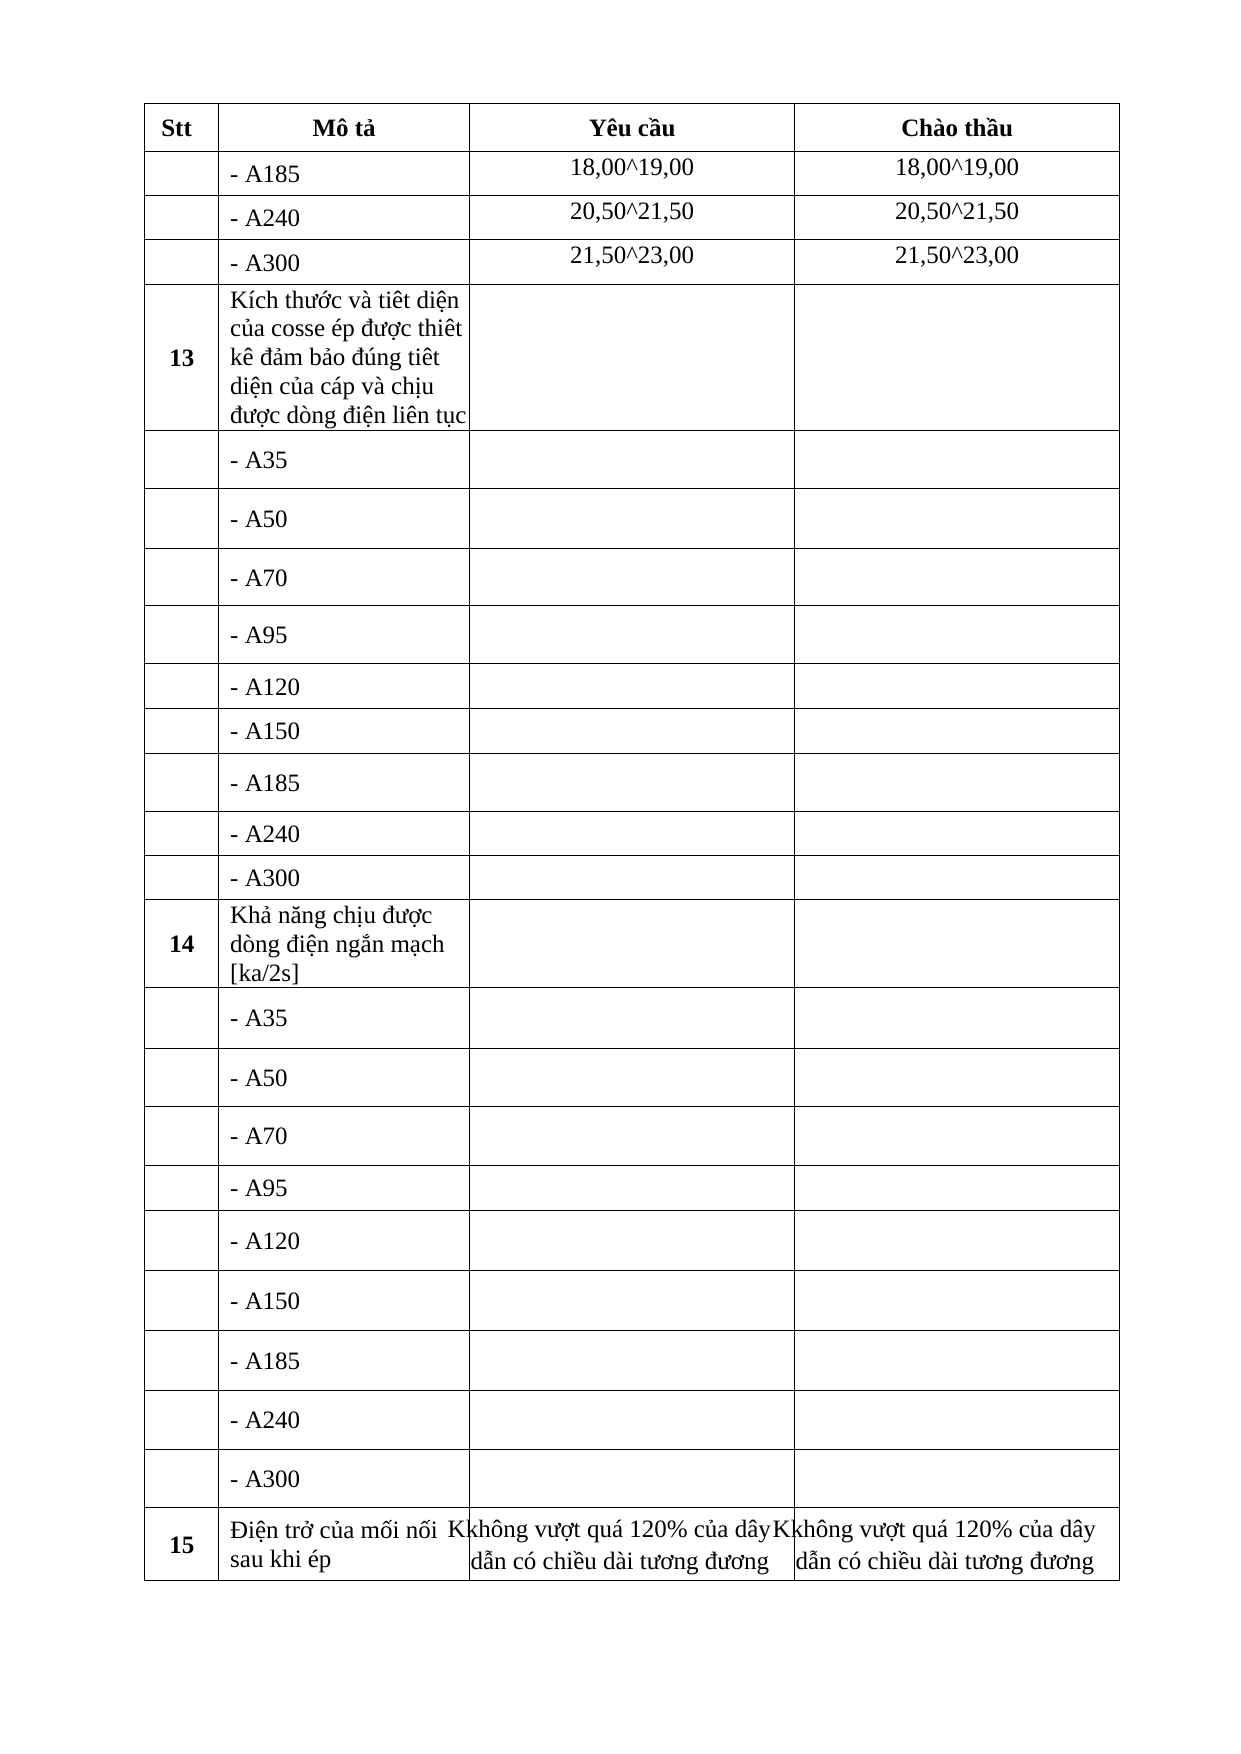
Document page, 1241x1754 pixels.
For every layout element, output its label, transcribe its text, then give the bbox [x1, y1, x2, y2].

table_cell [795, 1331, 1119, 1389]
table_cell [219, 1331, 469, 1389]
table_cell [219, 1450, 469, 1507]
table_cell - A95 [219, 606, 469, 663]
table_cell [145, 709, 218, 752]
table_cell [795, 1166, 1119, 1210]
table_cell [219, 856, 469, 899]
table_cell [145, 812, 218, 855]
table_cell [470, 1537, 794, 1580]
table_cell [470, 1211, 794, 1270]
table_cell [795, 754, 1119, 811]
table_cell - A50 [219, 489, 469, 548]
table_cell 21,50^23,00 [795, 240, 1119, 284]
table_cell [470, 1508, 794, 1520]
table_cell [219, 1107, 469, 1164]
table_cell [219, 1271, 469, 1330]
table_cell Kích thước và tiêt diện của cosse ép được thiêt kê đảm bảo đúng tiêt diện của cáp và chịu được dòng điện liên tục như sau: [A] [219, 285, 469, 430]
table_cell 18,00^19,00 [470, 152, 794, 195]
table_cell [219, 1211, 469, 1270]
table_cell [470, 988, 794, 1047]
table_cell [795, 812, 1119, 855]
table_header Yêu cầu [470, 104, 794, 151]
table_cell [795, 431, 1119, 488]
table_cell 20,50^21,50 [470, 196, 794, 239]
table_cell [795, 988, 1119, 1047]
table_cell [470, 285, 794, 430]
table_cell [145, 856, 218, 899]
table_cell - A150 [219, 709, 469, 752]
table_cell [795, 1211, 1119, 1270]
table_cell [145, 152, 218, 195]
table_cell [795, 549, 1119, 605]
table_cell [795, 606, 1119, 663]
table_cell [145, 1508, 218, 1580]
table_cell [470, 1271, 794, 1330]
table_cell - A120 [219, 664, 469, 708]
table_cell [145, 489, 218, 548]
table_cell [470, 489, 794, 548]
table_cell [470, 664, 794, 708]
table_header Stt [145, 104, 218, 151]
table_cell 18,00^19,00 [795, 152, 1119, 195]
table_cell [470, 812, 794, 855]
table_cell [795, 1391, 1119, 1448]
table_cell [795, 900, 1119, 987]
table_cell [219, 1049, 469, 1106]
table_cell 20,50^21,50 [795, 196, 1119, 239]
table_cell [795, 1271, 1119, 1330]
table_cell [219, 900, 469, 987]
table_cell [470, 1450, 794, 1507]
table_cell - A185 [219, 152, 469, 195]
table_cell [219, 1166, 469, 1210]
table_cell [795, 285, 1119, 430]
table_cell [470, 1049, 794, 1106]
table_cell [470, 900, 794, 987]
table_cell [145, 664, 218, 708]
table_cell [145, 431, 218, 488]
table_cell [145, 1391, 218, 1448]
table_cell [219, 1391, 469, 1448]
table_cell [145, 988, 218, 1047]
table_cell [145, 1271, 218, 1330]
table_cell - A240 [219, 812, 469, 855]
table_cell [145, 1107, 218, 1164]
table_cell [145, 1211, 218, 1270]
table_cell [145, 240, 218, 284]
table_cell [795, 489, 1119, 548]
table_cell [795, 664, 1119, 708]
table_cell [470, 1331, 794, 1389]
table_cell 13 [145, 285, 218, 430]
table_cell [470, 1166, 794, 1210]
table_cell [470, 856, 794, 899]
table_cell - A70 [219, 549, 469, 605]
table_cell 21,50^23,00 [470, 240, 794, 284]
table_cell [470, 431, 794, 488]
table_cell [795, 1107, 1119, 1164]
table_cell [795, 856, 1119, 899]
table_cell [145, 754, 218, 811]
table_cell - A185 [219, 754, 469, 811]
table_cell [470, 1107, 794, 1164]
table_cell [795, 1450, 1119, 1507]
table_cell - A300 [219, 240, 469, 284]
table_cell [470, 709, 794, 752]
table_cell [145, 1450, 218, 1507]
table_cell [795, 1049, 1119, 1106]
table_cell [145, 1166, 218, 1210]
table_cell [795, 709, 1119, 752]
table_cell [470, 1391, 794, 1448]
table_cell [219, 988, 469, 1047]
table_cell [145, 196, 218, 239]
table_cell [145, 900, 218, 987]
table_cell [145, 549, 218, 605]
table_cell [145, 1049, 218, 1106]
table_cell [470, 606, 794, 663]
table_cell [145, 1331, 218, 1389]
table_header Chào thầu [795, 104, 1119, 151]
table_cell [145, 606, 218, 663]
table_header Mô tả [219, 104, 469, 151]
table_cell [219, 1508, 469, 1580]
table_cell [470, 549, 794, 605]
table_cell [470, 754, 794, 811]
table_cell - A240 [219, 196, 469, 239]
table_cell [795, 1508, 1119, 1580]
table_cell - A35 [219, 431, 469, 488]
